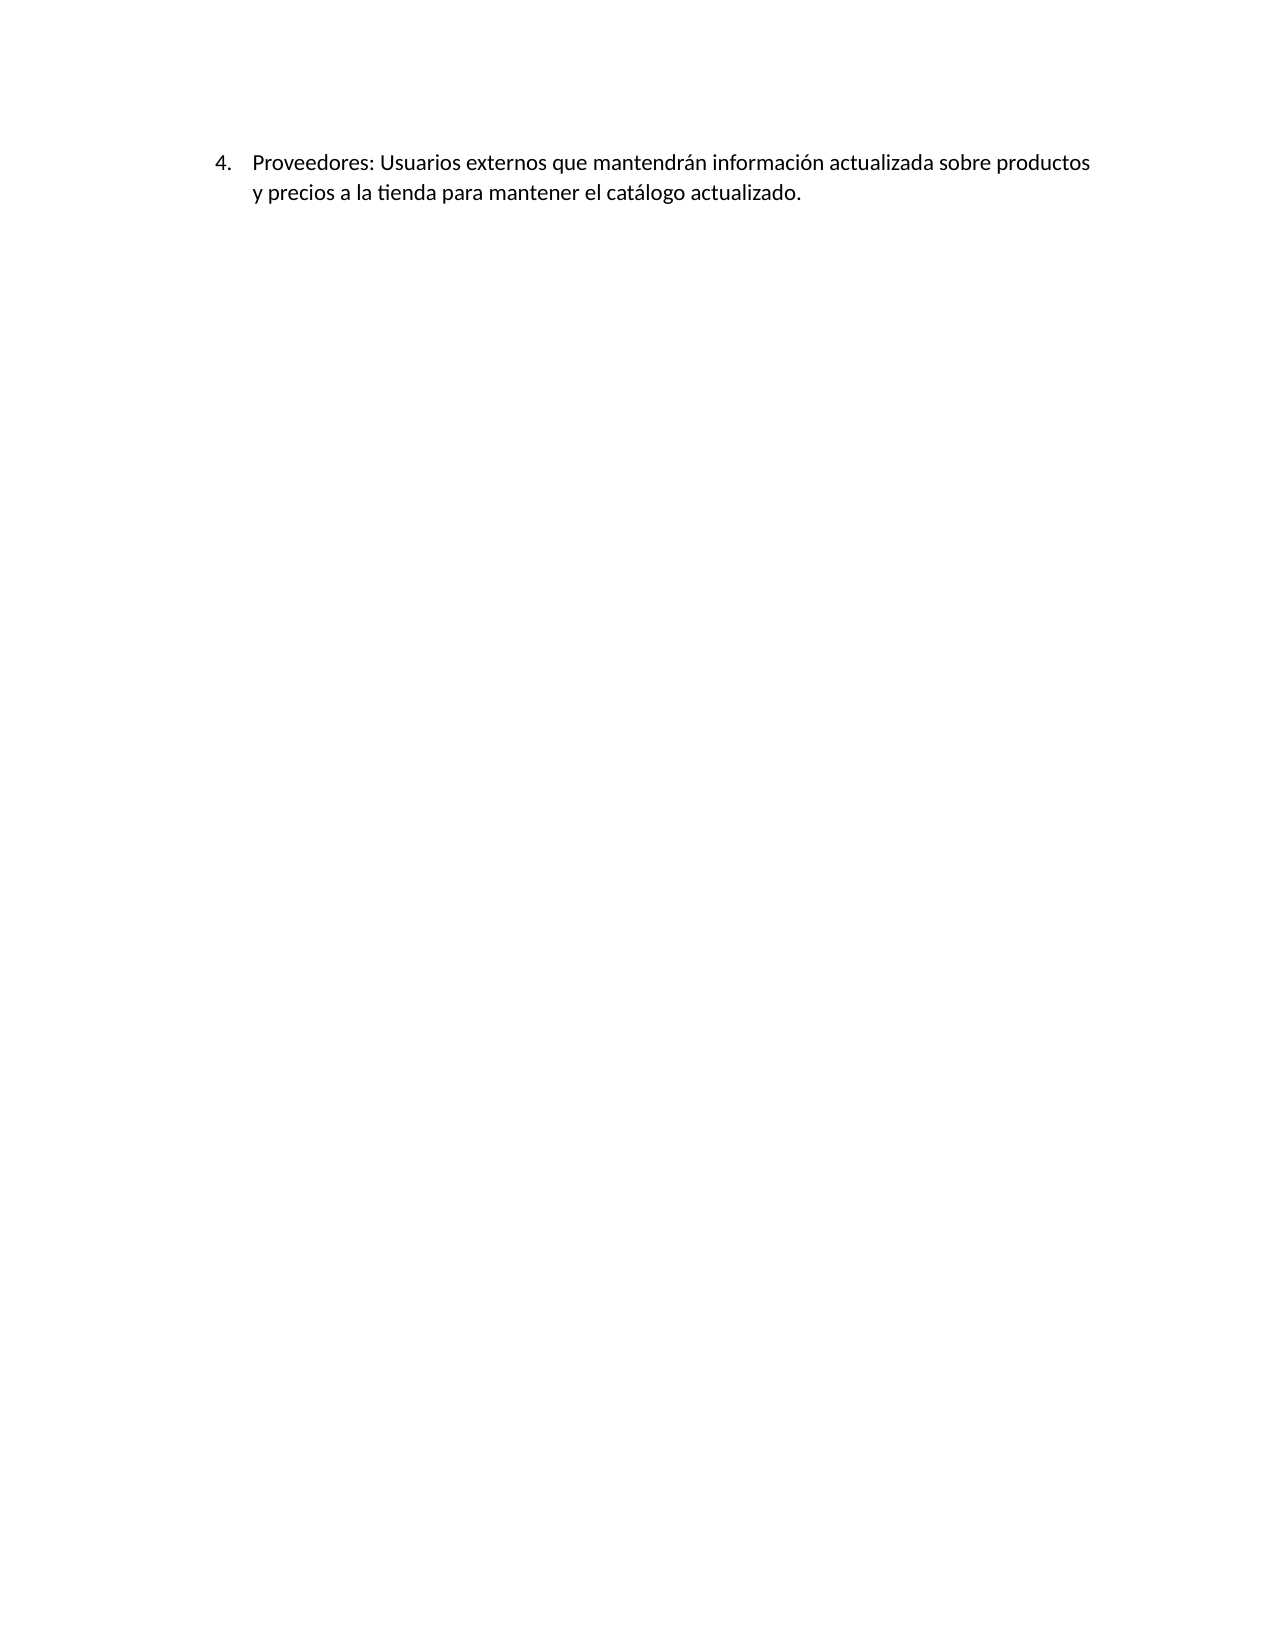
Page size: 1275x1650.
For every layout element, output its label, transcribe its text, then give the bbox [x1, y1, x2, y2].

list Proveedores: Usuarios externos que mantendrán información actualizada sobre productos y precios a la tienda para mantener el catálogo actualizado. [215, 148, 1098, 206]
